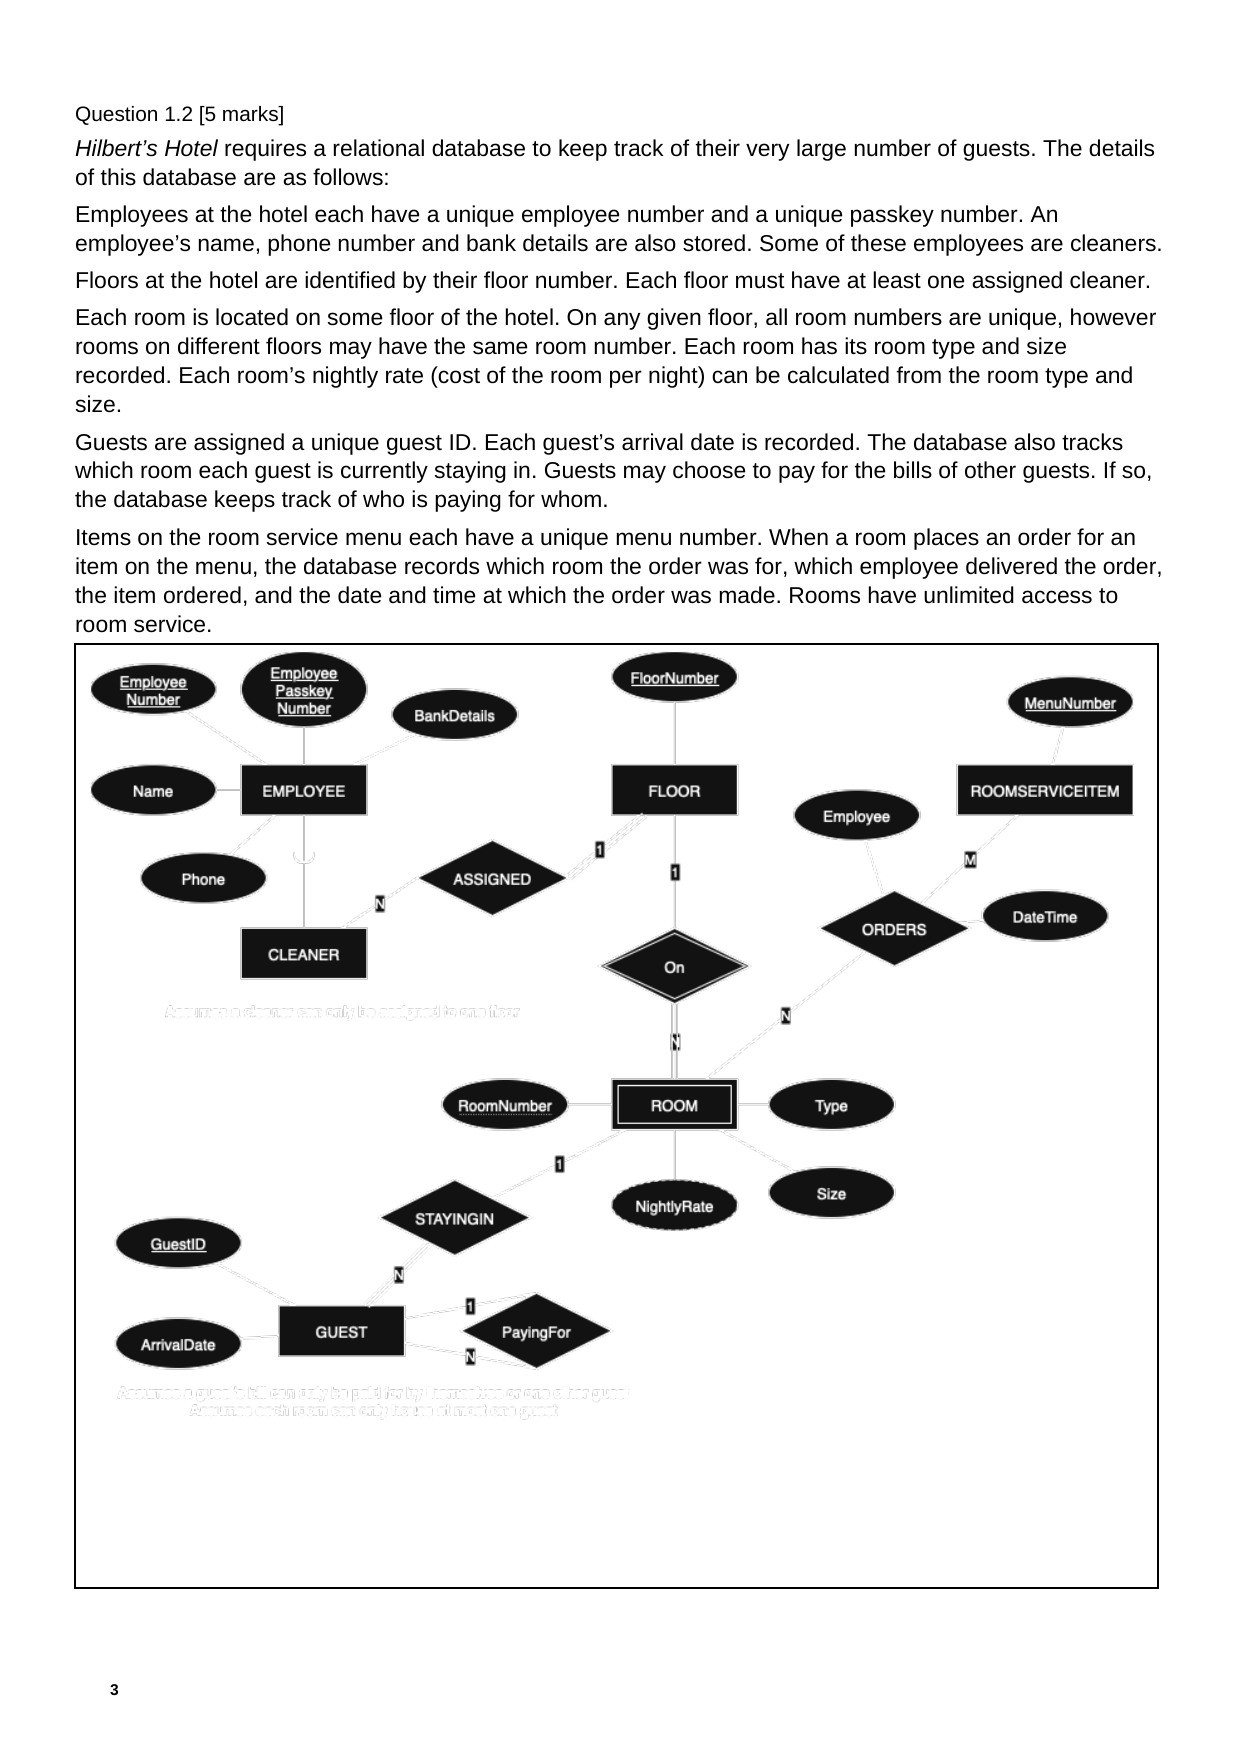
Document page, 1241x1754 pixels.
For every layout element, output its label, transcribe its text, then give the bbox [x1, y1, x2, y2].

text Floors at the hotel are identified by their floor number. Each floor must have at least one assigned cleaner. [75, 267, 1165, 293]
text Items on the room service menu each have a unique menu number. When a room places an order for an item on the menu, the database records which room the order was for, which employee delivered the order, the item ordered, and the date and time at which the order was made. Rooms have unlimited access to room service. [75, 524, 1165, 637]
text Employees at the hotel each have a unique employee number and a unique passkey number. An employee’s name, phone number and bank details are also stored. Some of these employees are cleaners. [75, 201, 1165, 256]
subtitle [75, 102, 1165, 126]
text Guests are assigned a unique guest ID. Each guest’s arrival date is recorded. The database also tracks which room each guest is currently staying in. Guests may choose to pay for the bills of other guests. If so, the database keeps track of who is paying for whom. [75, 428, 1165, 513]
picture [90, 651, 1134, 1426]
text Hilbert’s Hotel requires a relational database to keep track of their very large number of guests. The details of this database are as follows: [75, 134, 1165, 190]
text Each room is located on some floor of the hotel. On any given floor, all room numbers are unique, however rooms on different floors may have the same room number. Each room has its room type and size recorded. Each room’s nightly rate (cost of the room per night) can be calculated from the room type and size. [75, 304, 1165, 417]
